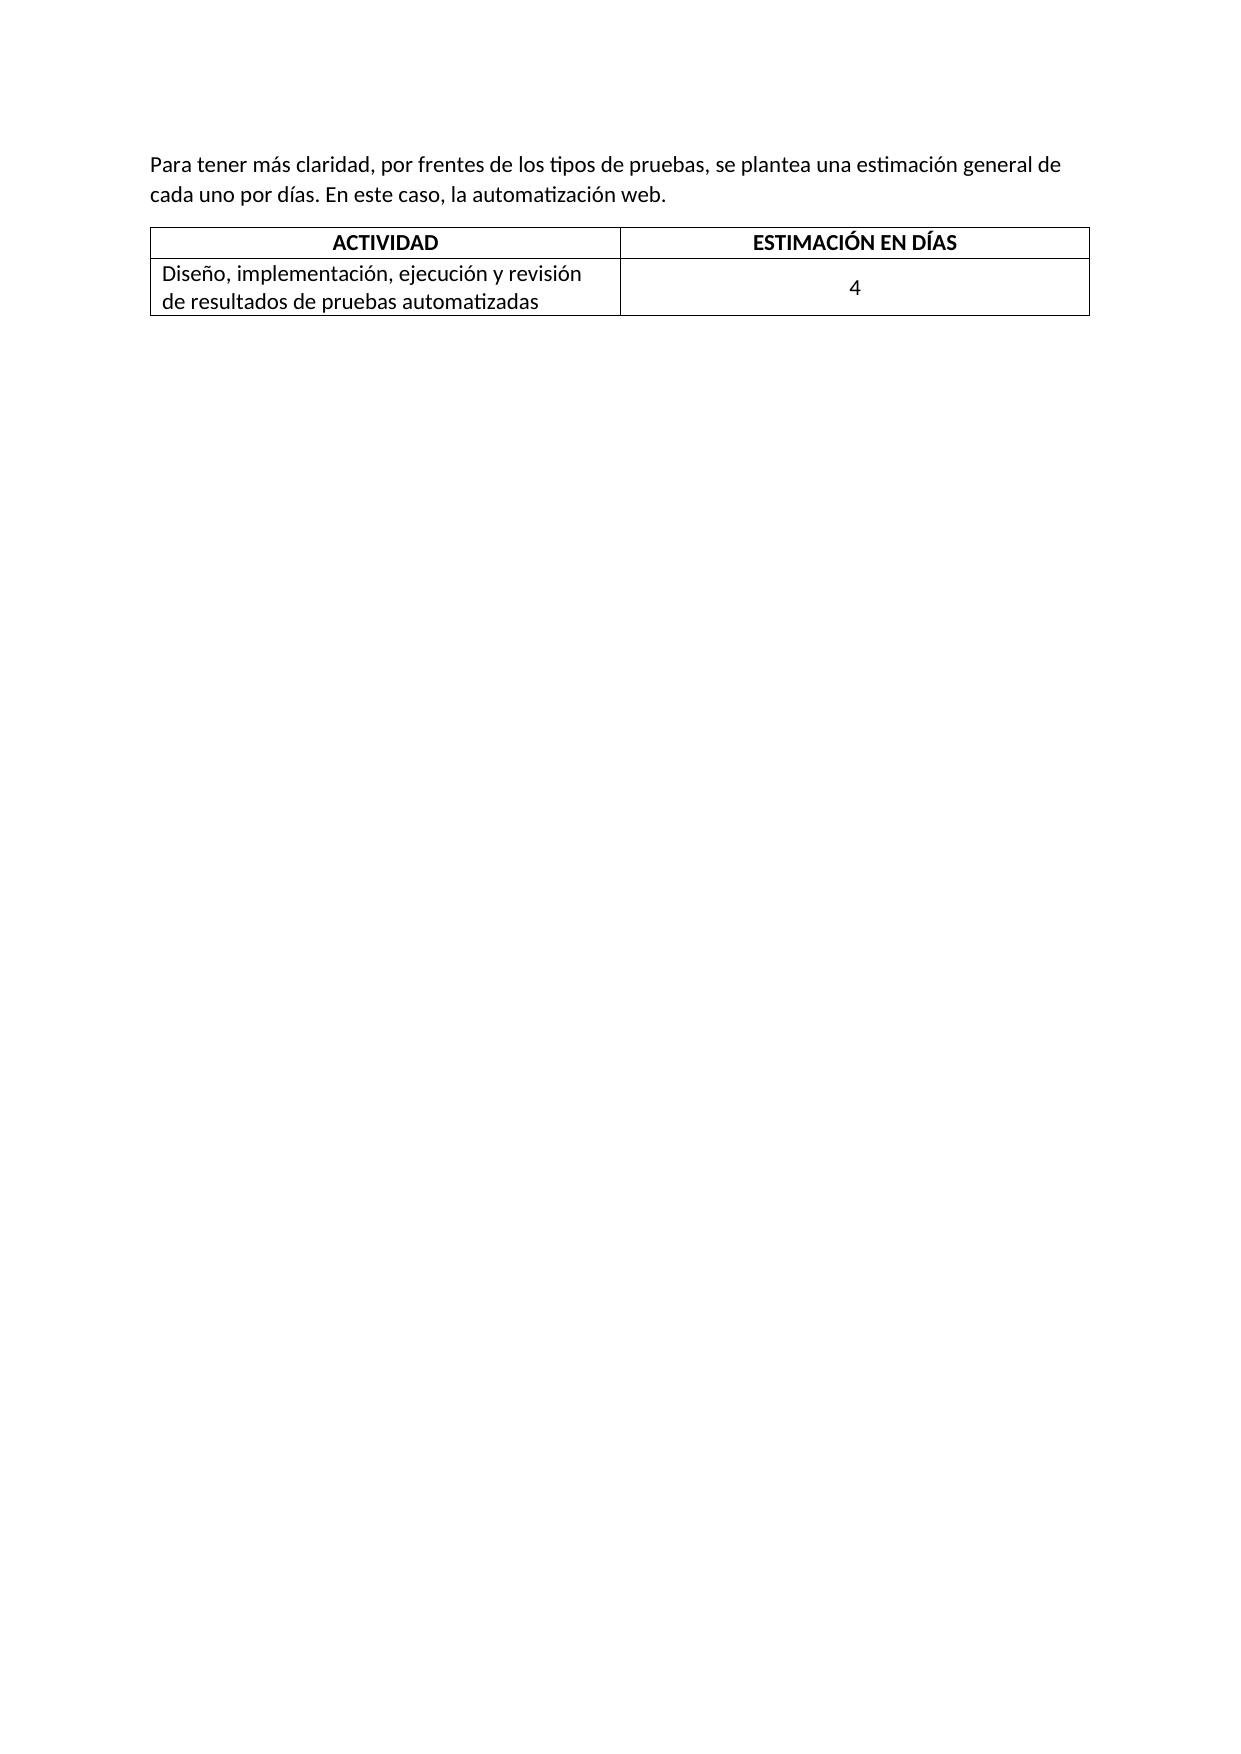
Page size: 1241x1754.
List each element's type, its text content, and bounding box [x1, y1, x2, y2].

table_cell 4 [621, 259, 1089, 315]
table_cell Diseño, implementación, ejecución y revisión de resultados de pruebas automatizadas [151, 259, 620, 315]
table_header ESTIMACIÓN EN DÍAS [621, 228, 1089, 258]
text Para tener más claridad, por frentes de los tipos de pruebas, se plantea una estimación general de cada uno por días. En este caso, la automatización web. [150, 150, 1090, 208]
table_header ACTIVIDAD [151, 228, 620, 258]
